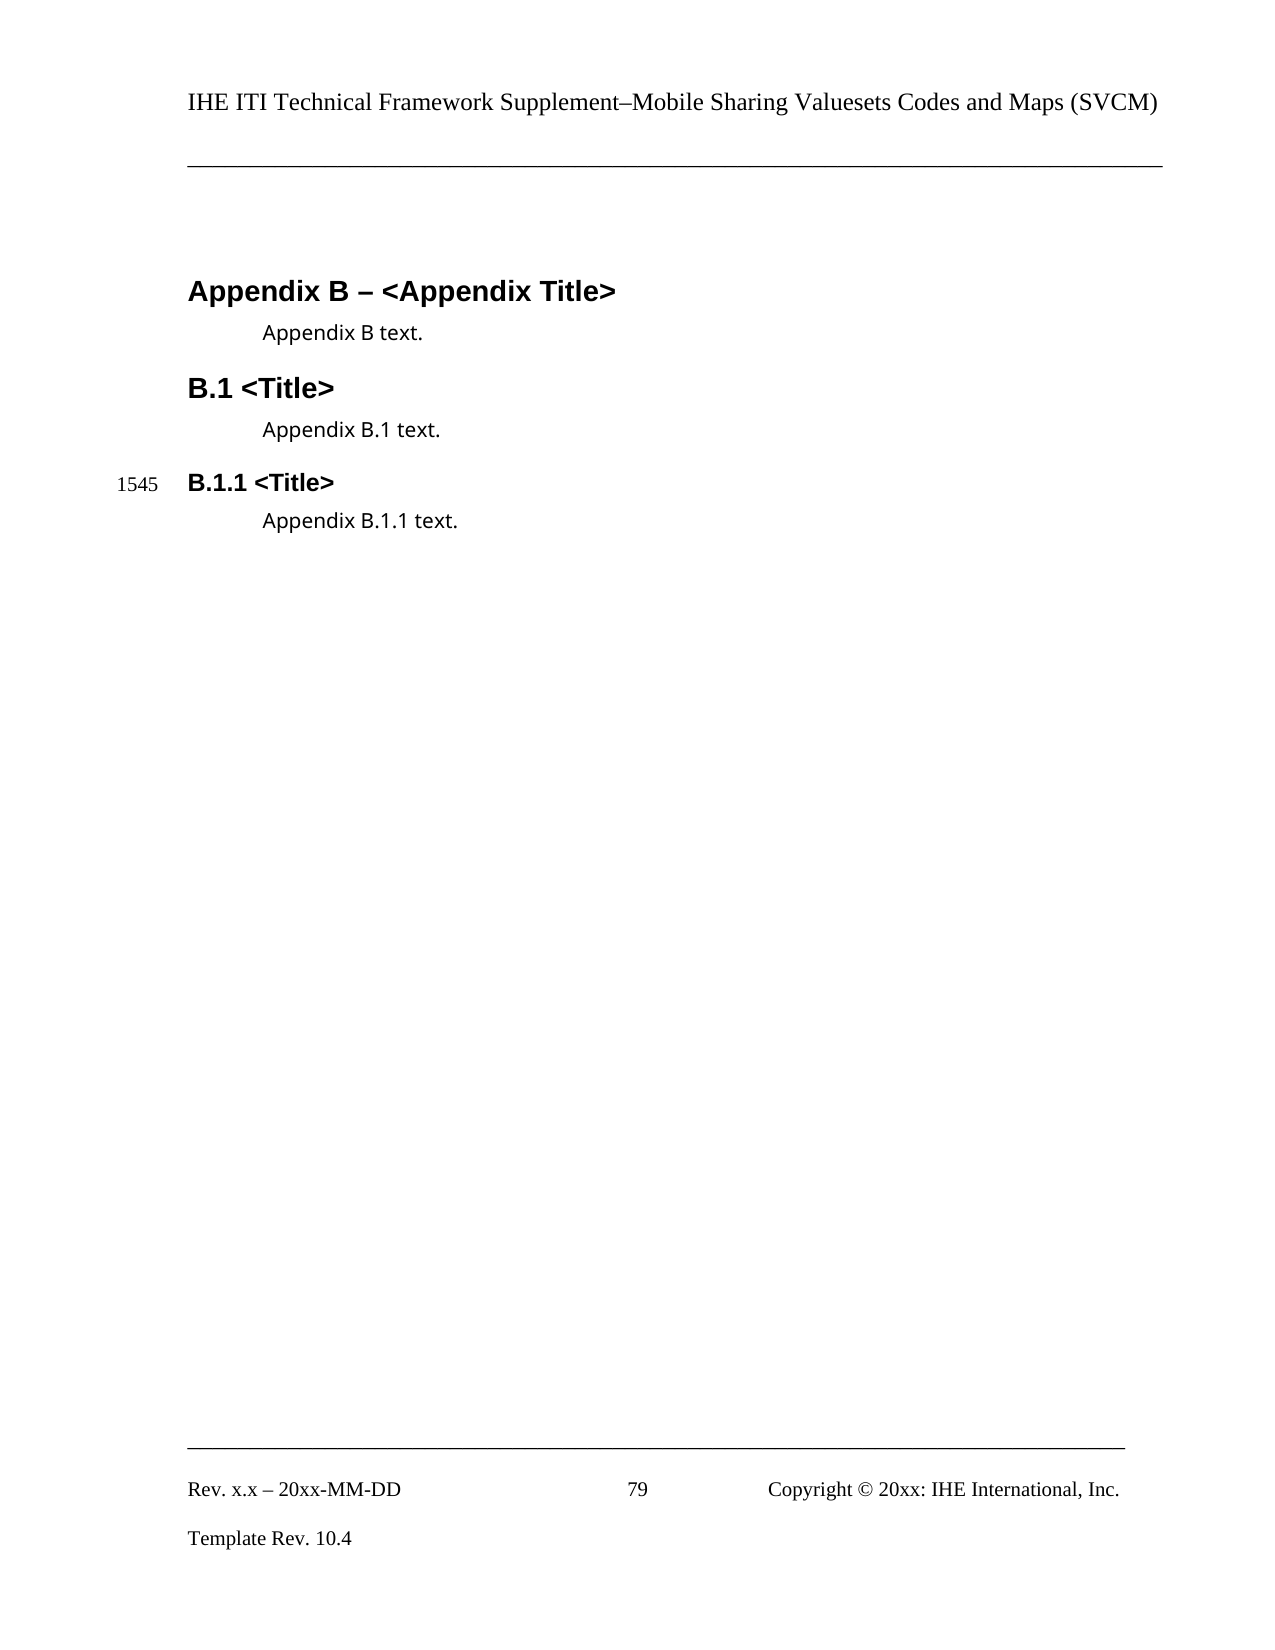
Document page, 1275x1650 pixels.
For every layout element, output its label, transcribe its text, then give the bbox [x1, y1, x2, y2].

text Appendix B.1 text. [262, 416, 1162, 443]
subtitle Appendix B – <Appendix Title> [187, 274, 1162, 308]
subtitle B.1 <Title> [187, 371, 1162, 404]
text Appendix B.1.1 text. [262, 507, 1162, 534]
subtitle B.1.1 <Title> [187, 468, 1162, 497]
text Appendix B text. [262, 319, 1162, 346]
